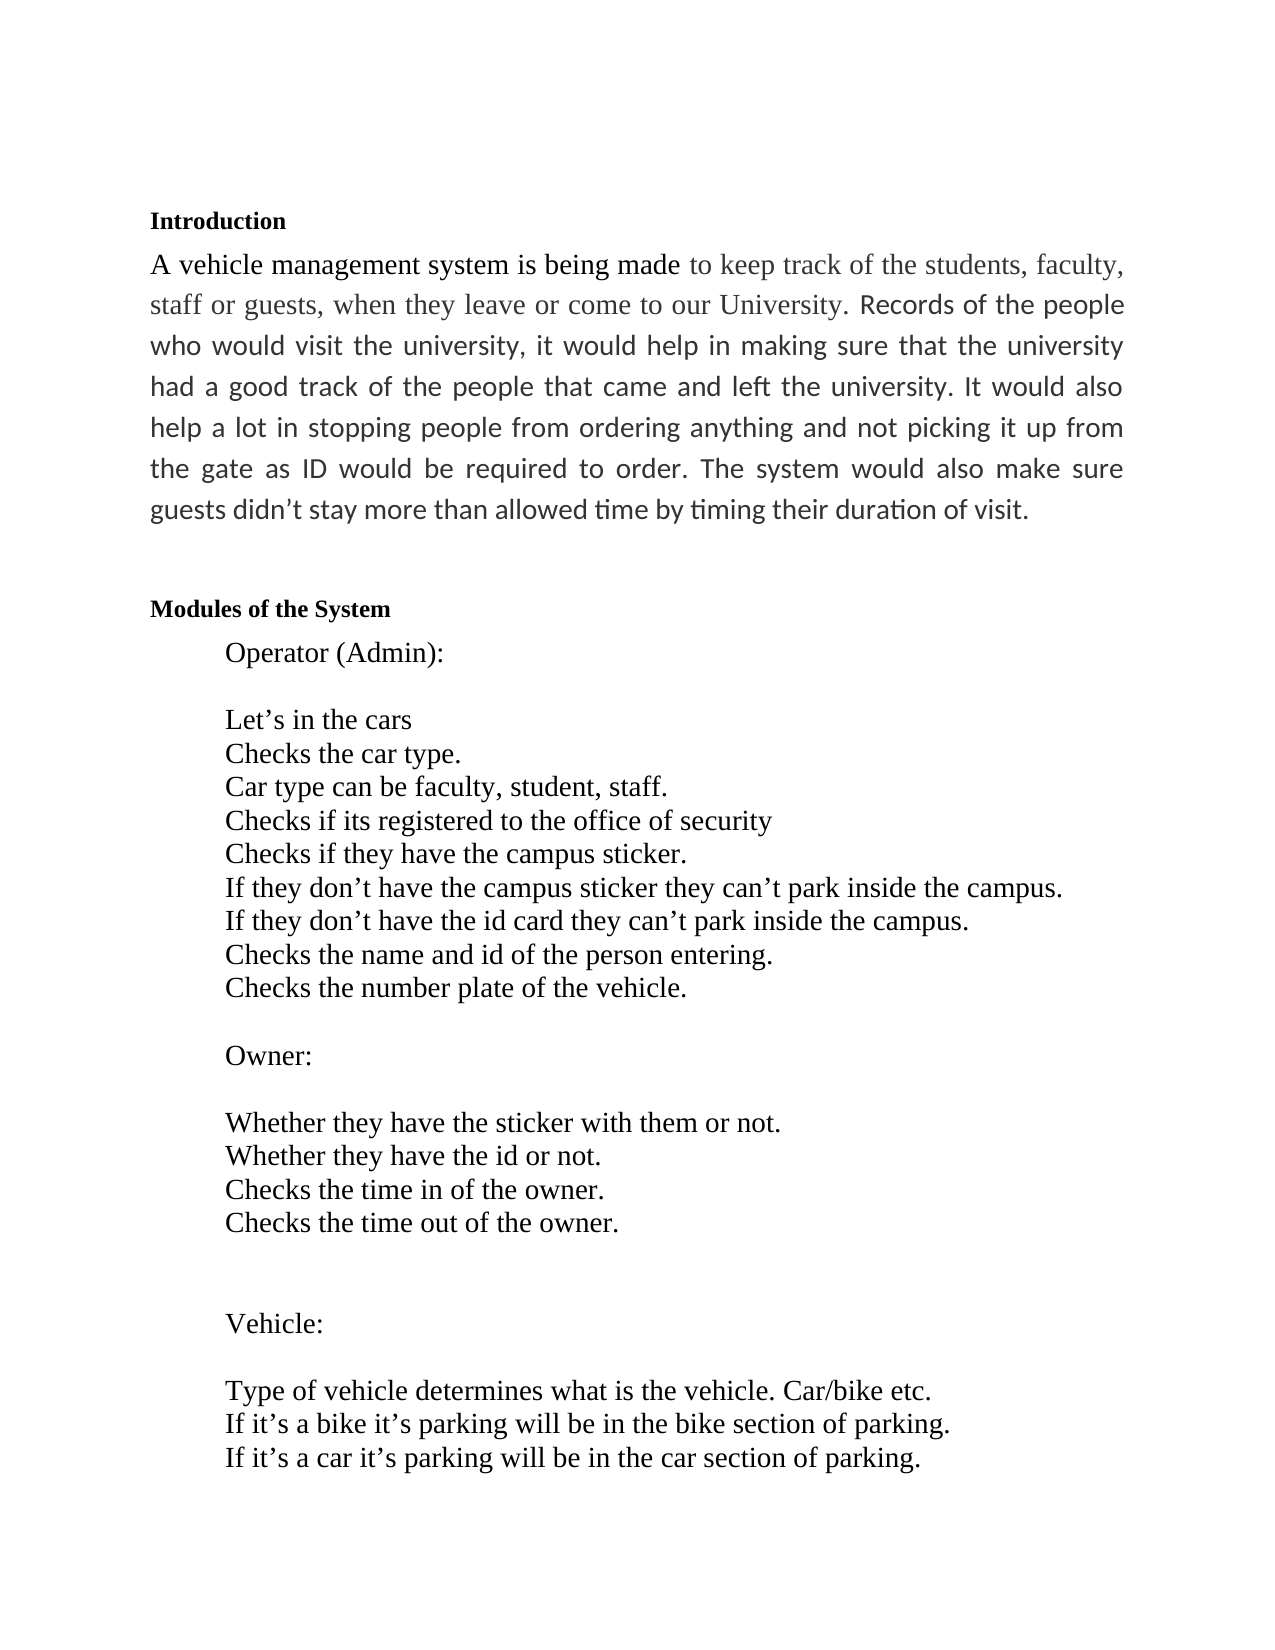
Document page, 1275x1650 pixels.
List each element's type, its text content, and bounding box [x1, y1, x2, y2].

list Owner: [225, 1038, 1125, 1071]
list If they don’t have the id card they can’t park inside the campus. [225, 903, 1125, 937]
list Checks if its registered to the office of security [225, 803, 1125, 836]
list Vehicle: [225, 1306, 1125, 1339]
list Checks the time in of the owner. [225, 1172, 1125, 1205]
list Checks the name and id of the person entering. [225, 937, 1125, 971]
list Whether they have the id or not. [225, 1138, 1125, 1172]
list Checks if they have the campus sticker. [225, 836, 1125, 870]
list If it’s a bike it’s parking will be in the bike section of parking. [225, 1407, 1125, 1440]
list Let’s in the cars [225, 702, 1125, 736]
list Checks the number plate of the vehicle. [225, 971, 1125, 1004]
list Checks the time out of the owner. [225, 1205, 1125, 1239]
list Type of vehicle determines what is the vehicle. Car/bike etc. [225, 1373, 1125, 1407]
list If it’s a car it’s parking will be in the car section of parking. [225, 1440, 1125, 1474]
list Operator (Admin): [225, 635, 1125, 669]
list Checks the car type. [225, 736, 1125, 769]
text A vehicle management system is being made to keep track of the students, faculty, staff or guests, when they leave or come to our University. Records of the people who would visit the university, it would help in making sure that the university had a good track of the people that came and left the university. It would also help a lot in stopping people from ordering anything and not picking it up from the gate as ID would be required to order. The system would also make sure guests didn’t stay more than allowed time by timing their duration of visit. [150, 247, 1125, 526]
list Whether they have the sticker with them or not. [225, 1105, 1125, 1138]
list If they don’t have the campus sticker they can’t park inside the campus. [225, 870, 1125, 903]
text Modules of the System [150, 594, 1125, 623]
list Car type can be faculty, student, staff. [225, 769, 1125, 803]
text Introduction [150, 150, 1125, 235]
